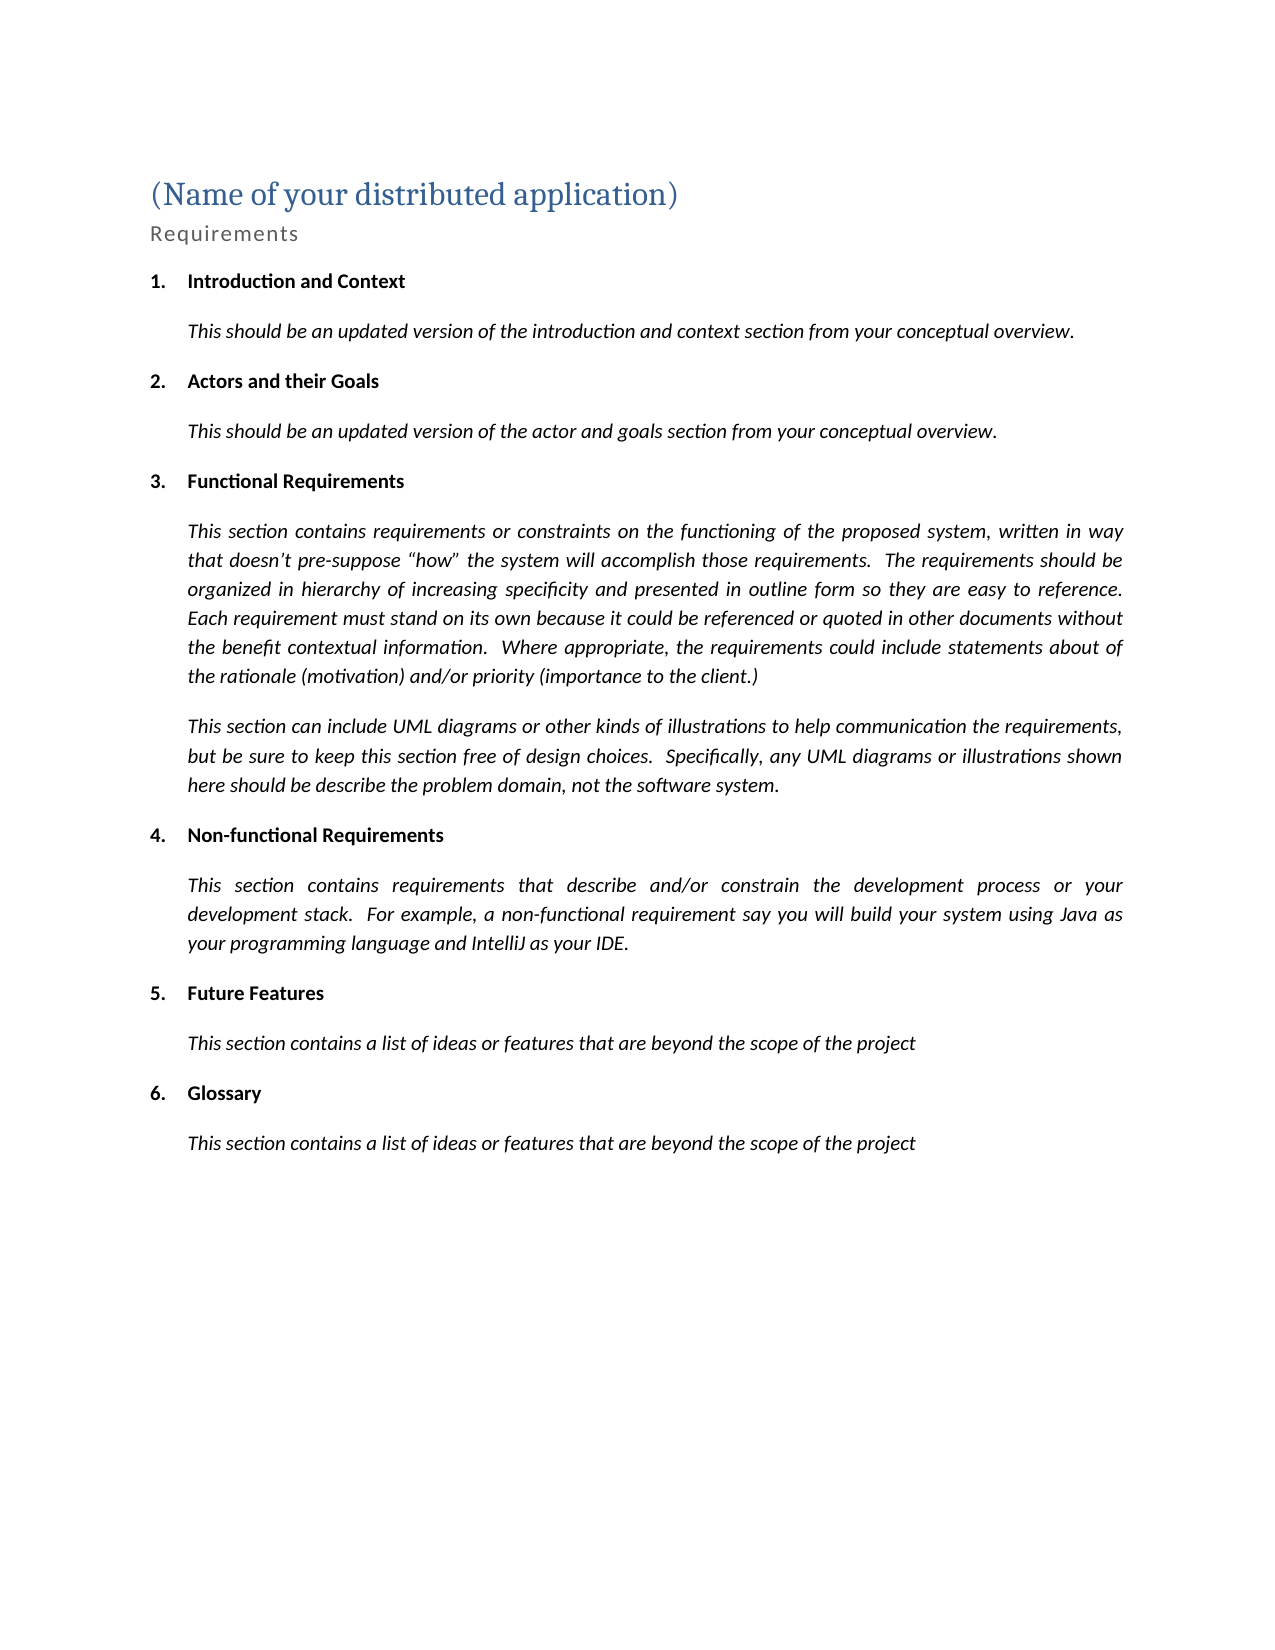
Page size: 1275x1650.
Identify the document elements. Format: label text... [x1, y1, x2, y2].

text This should be an updated version of the introduction and context section from your conceptual overview. [187, 318, 1125, 343]
text This section contains requirements or constraints on the functioning of the proposed system, written in way that doesn’t pre-suppose “how” the system will accomplish those requirements. The requirements should be organized in hierarchy of increasing specificity and presented in outline form so they are easy to reference. Each requirement must stand on its own because it could be referenced or quoted in other documents without the benefit contextual information. Where appropriate, the requirements could include statements about of the rationale (motivation) and/or priority (importance to the client.) [187, 518, 1125, 689]
text This section can include UML diagrams or other kinds of illustrations to help communication the requirements, but be sure to keep this section free of design choices. Specifically, any UML diagrams or illustrations shown here should be describe the problem domain, not the software system. [187, 714, 1125, 797]
subtitle (Name of your distributed application) [150, 175, 1125, 213]
text This section contains a list of ideas or features that are beyond the scope of the project [187, 1130, 1125, 1156]
list Future Features [150, 980, 1125, 1006]
list Functional Requirements [150, 468, 1125, 493]
text This should be an updated version of the actor and goals section from your conceptual overview. [150, 418, 1125, 443]
text This section contains requirements that describe and/or constrain the development process or your development stack. For example, a non-functional requirement say you will build your system using Java as your programming language and IntelliJ as your IDE. [187, 872, 1125, 956]
list Introduction and Context [150, 268, 1125, 293]
text This section contains a list of ideas or features that are beyond the scope of the project [187, 1030, 1125, 1056]
subtitle Requirements [150, 219, 1125, 247]
list Non-functional Requirements [150, 822, 1125, 847]
list Actors and their Goals [150, 368, 1125, 393]
list Glossary [150, 1080, 1125, 1106]
